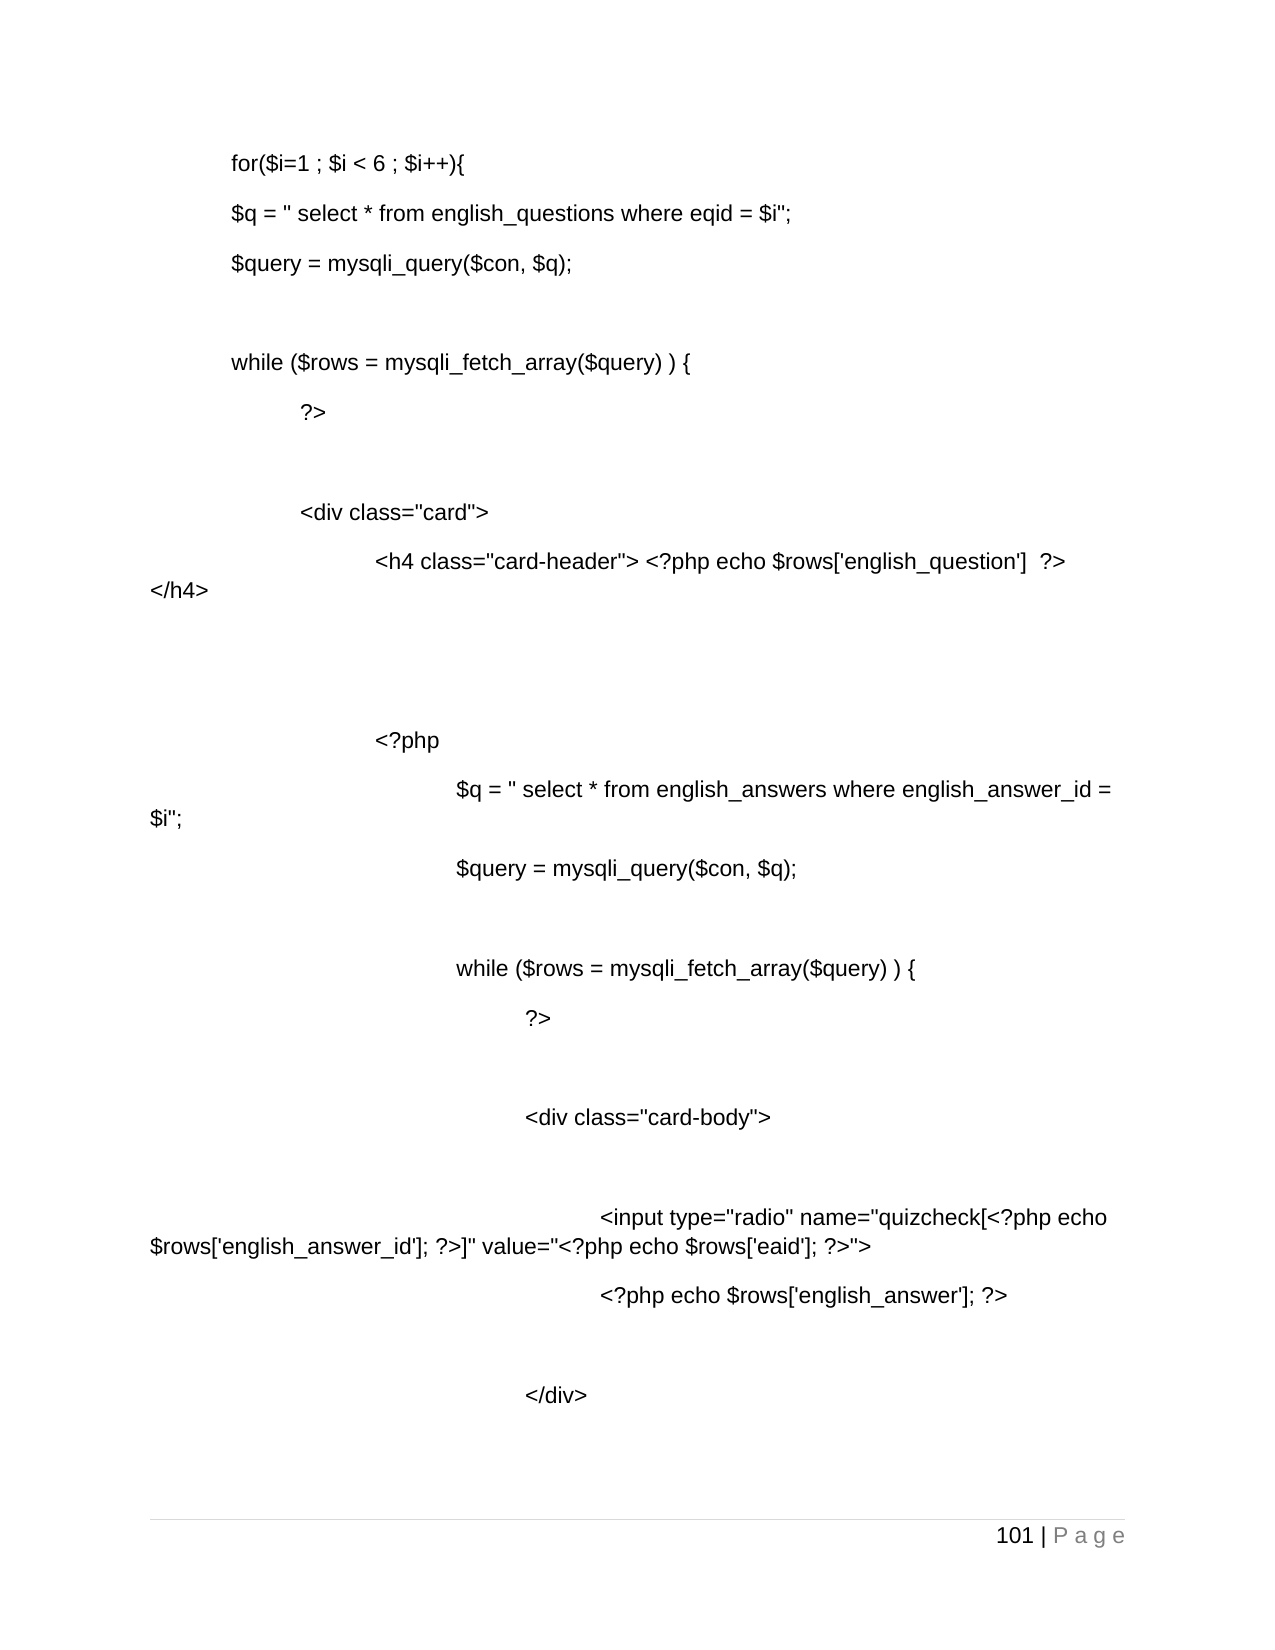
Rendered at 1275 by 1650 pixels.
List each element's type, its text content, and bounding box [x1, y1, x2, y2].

text <div class="card-body"> [150, 1104, 1125, 1131]
text while ($rows = mysqli_fetch_array($query) ) { [150, 349, 1125, 376]
text <h4 class="card-header"> <?php echo $rows['english_question'] ?> </h4> [150, 548, 1125, 604]
text for($i=1 ; $i < 6 ; $i++){ [150, 150, 1125, 176]
text ?> [150, 399, 1125, 425]
text <?php [150, 727, 1125, 753]
text </div> [150, 1382, 1125, 1408]
text <input type="radio" name="quizcheck[<?php echo $rows['english_answer_id']; ?>]" value="<?php echo $rows['eaid']; ?>"> [150, 1204, 1125, 1259]
text $query = mysqli_query($con, $q); [150, 249, 1125, 276]
text <div class="card"> [150, 498, 1125, 525]
text while ($rows = mysqli_fetch_array($query) ) { [150, 955, 1125, 981]
text ?> [150, 1004, 1125, 1031]
text $q = " select * from english_questions where eqid = $i"; [150, 200, 1125, 226]
text <?php echo $rows['english_answer']; ?> [150, 1282, 1125, 1309]
text $q = " select * from english_answers where english_answer_id = $i"; [150, 776, 1125, 832]
text $query = mysqli_query($con, $q); [150, 855, 1125, 882]
